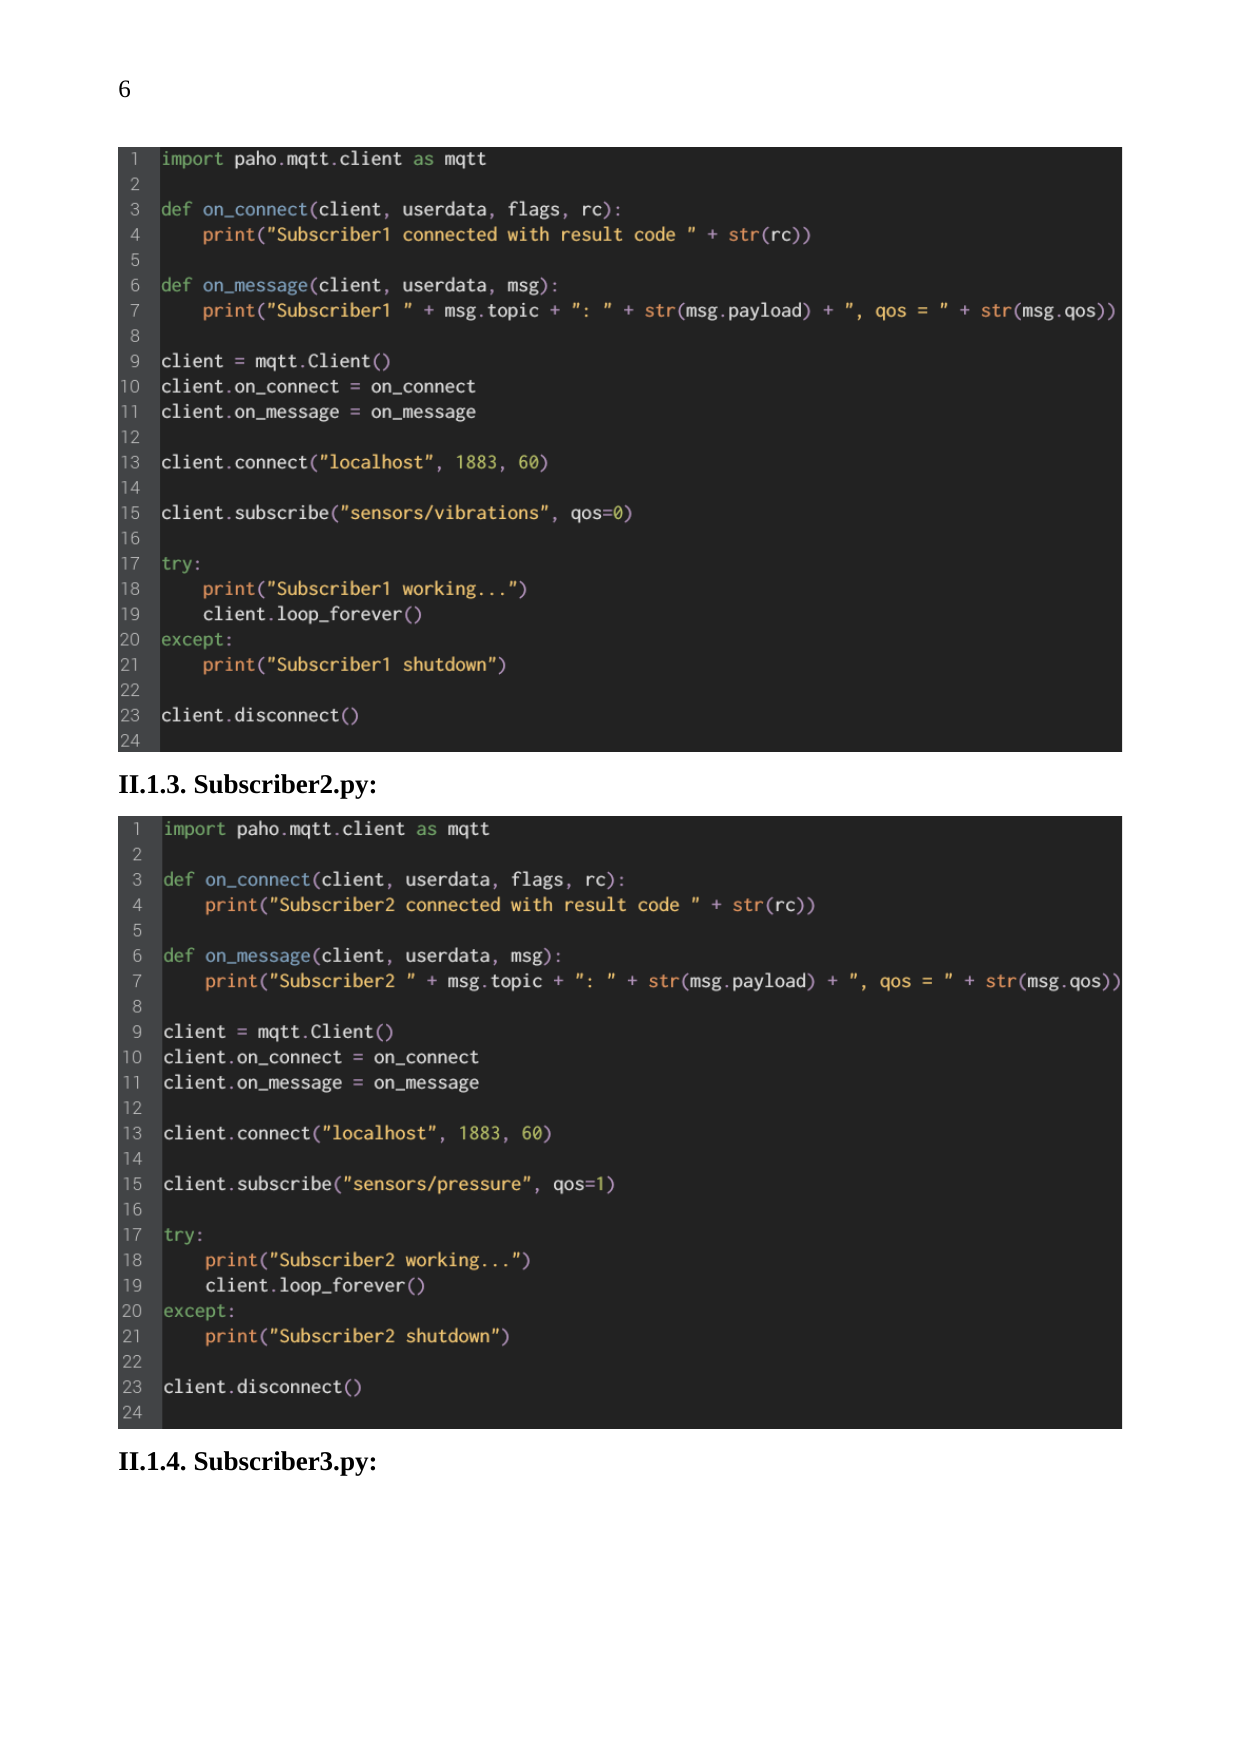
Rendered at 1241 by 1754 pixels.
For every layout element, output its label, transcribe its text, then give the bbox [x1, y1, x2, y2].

text Subscriber3.py: [118, 1445, 1122, 1476]
text Subscriber2.py: [118, 768, 1122, 799]
picture [118, 147, 1123, 752]
picture [118, 816, 1123, 1429]
